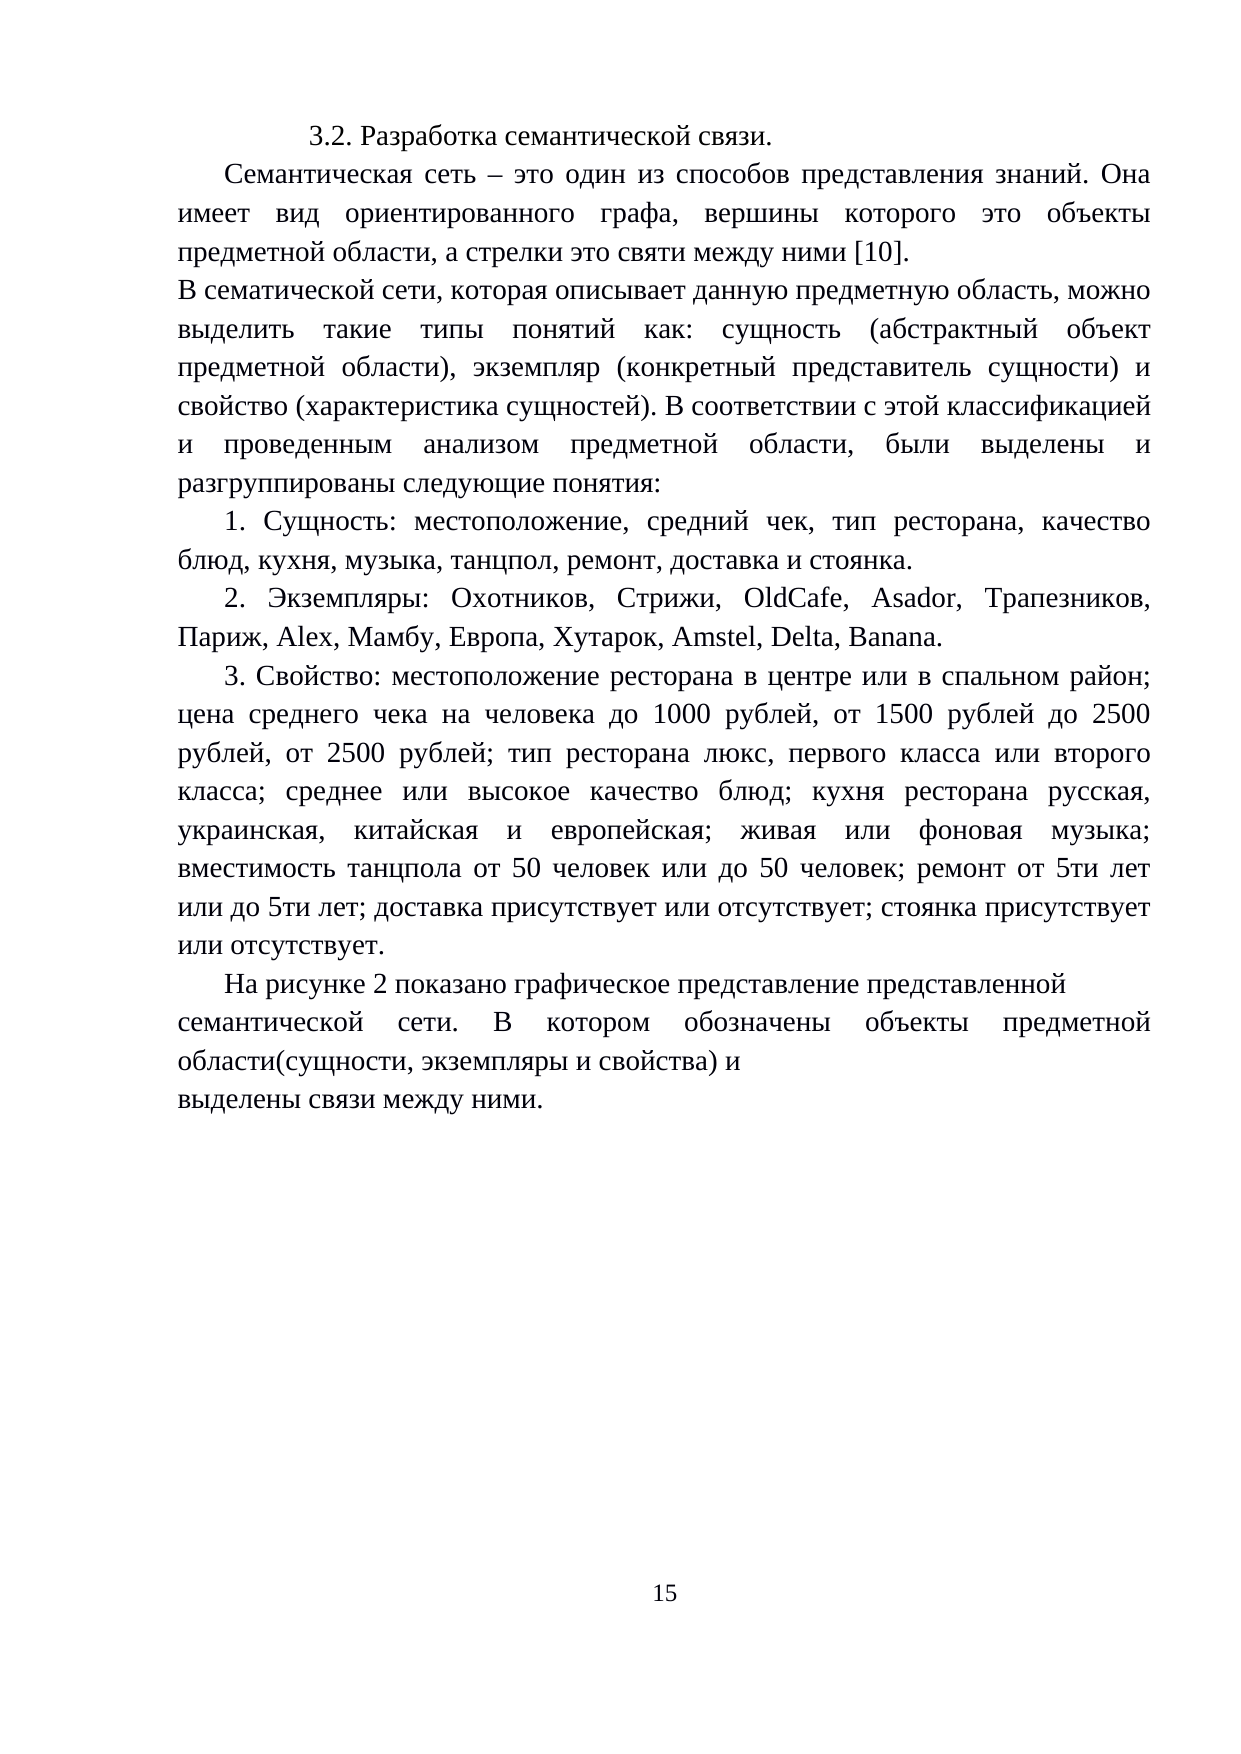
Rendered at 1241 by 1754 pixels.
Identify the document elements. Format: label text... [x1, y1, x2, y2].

subtitle 2. Экземпляры: Охотников, Стрижи, OldCafe, Asador, Трапезников, Париж, Alex, Мамбу, Европа, Хутарок, Amstel, Delta, Banana. [177, 581, 1152, 653]
subtitle семантической сети. В котором обозначены объекты предметной области(сущности, экземпляры и свойства) и [177, 1004, 1152, 1077]
subtitle На рисунке 2 показано графическое представление представленной [177, 966, 1152, 999]
subtitle выделены связи между ними. [177, 1082, 1152, 1115]
subtitle 1. Сущность: местоположение, средний чек, тип ресторана, качество блюд, кухня, музыка, танцпол, ремонт, доставка и стоянка. [177, 503, 1152, 576]
subtitle Семантическая сеть – это один из способов представления знаний. Она имеет вид ориентированного графа, вершины которого это объекты предметной области, а стрелки это святи между ними [10]. [177, 157, 1152, 267]
subtitle 3.2. Разработка семантической связи. [177, 118, 904, 152]
subtitle 3. Свойство: местоположение ресторана в центре или в спальном район; цена среднего чека на человека до 1000 рублей, от 1500 рублей до 2500 рублей, от 2500 рублей; тип ресторана люкс, первого класса или второго класса; среднее или высокое качество блюд; кухня ресторана русская, украинская, китайская и европейская; живая или фоновая музыка; вместимость танцпола от 50 человек или до 50 человек; ремонт от 5ти лет или до 5ти лет; доставка присутствует или отсутствует; стоянка присутствует или отсутствует. [177, 658, 1152, 961]
subtitle В сематической сети, которая описывает данную предметную область, можно выделить такие типы понятий как: сущность (абстрактный объект предметной области), экземпляр (конкретный представитель сущности) и свойство (характеристика сущностей). В соответствии с этой классификацией и проведенным анализом предметной области, были выделены и разгруппированы следующие понятия: [177, 272, 1152, 498]
